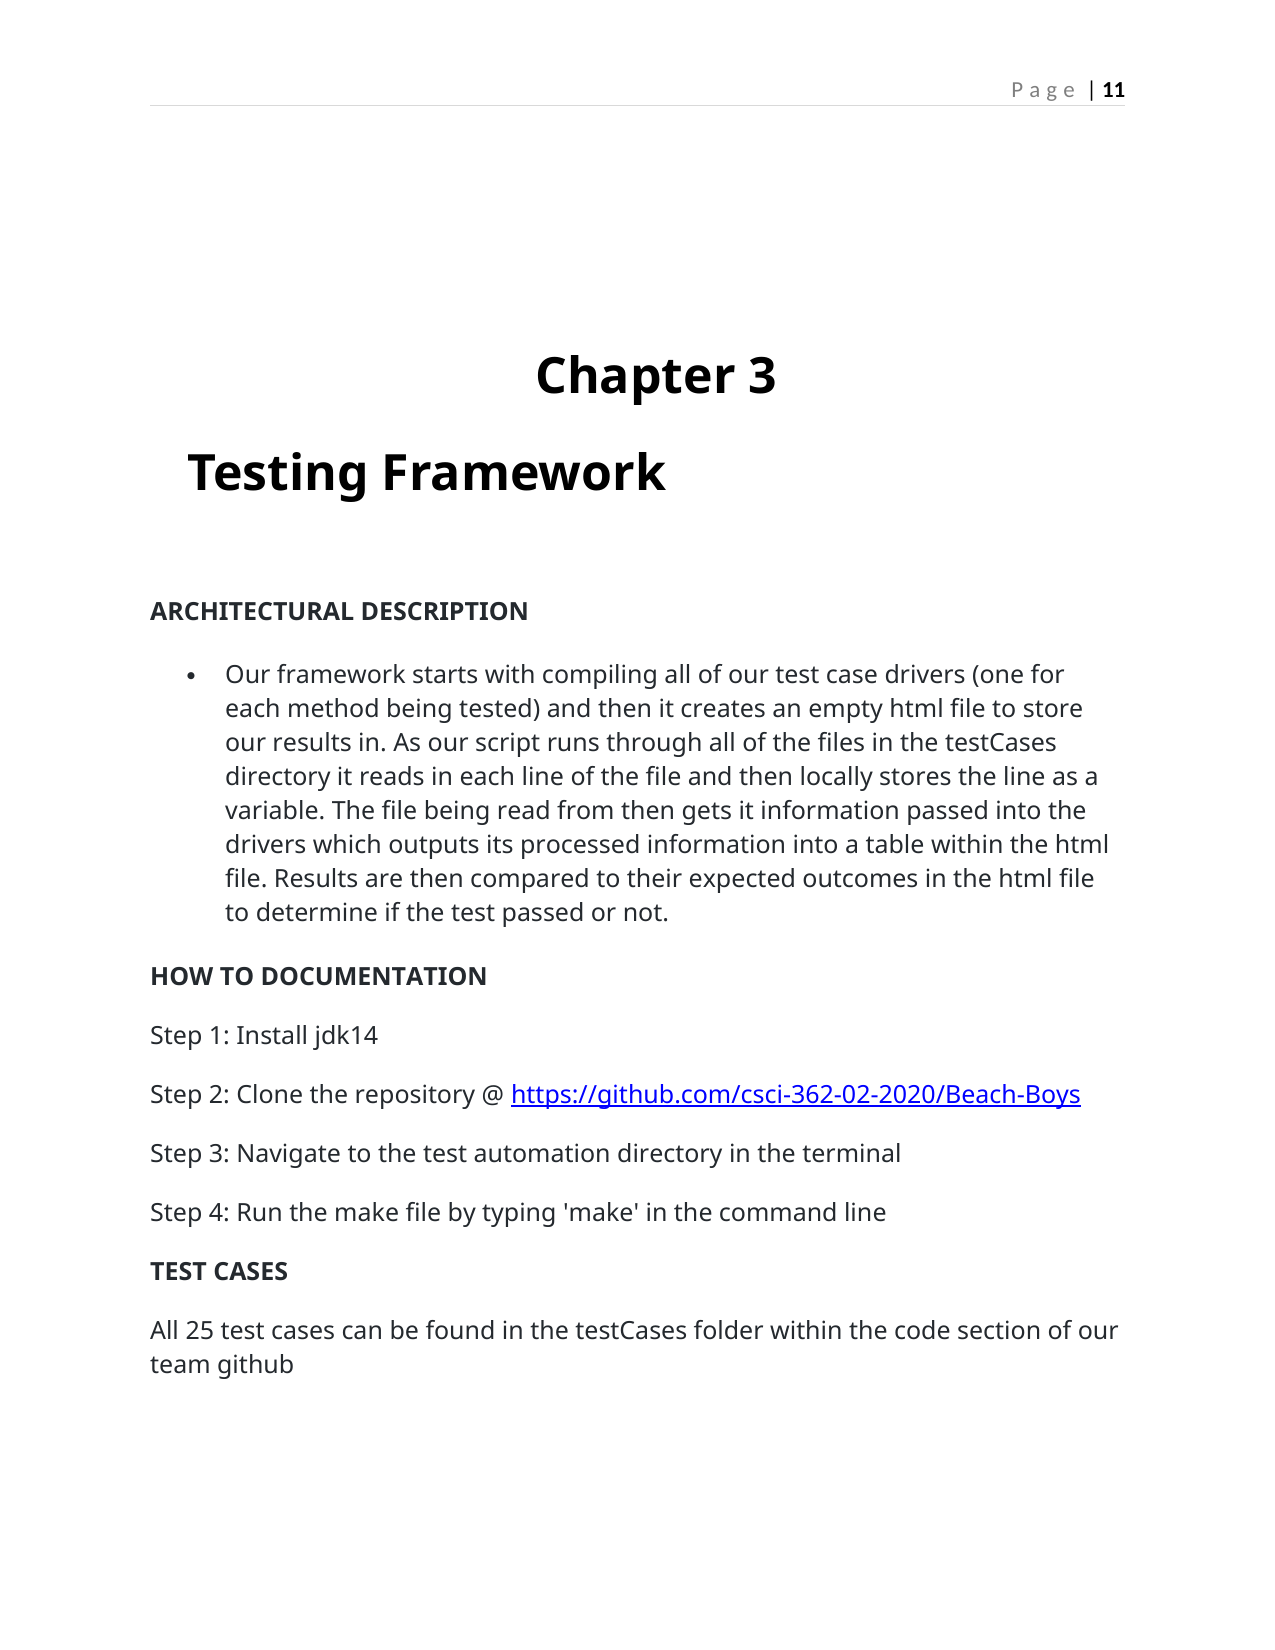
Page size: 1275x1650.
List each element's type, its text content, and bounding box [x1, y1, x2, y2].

text Step 3: Navigate to the test automation directory in the terminal [150, 1135, 1125, 1169]
text ARCHITECTURAL DESCRIPTION [150, 593, 1125, 627]
text Step 1: Install jdk14 [150, 1017, 1125, 1051]
text All 25 test cases can be found in the testCases folder within the code section of our team github [150, 1313, 1125, 1381]
text TEST CASES [150, 1253, 1125, 1288]
text Step 4: Run the make file by typing 'make' in the command line [150, 1194, 1125, 1228]
text Chapter 3 [187, 340, 1125, 408]
text HOW TO DOCUMENTATION [150, 958, 1125, 992]
text Testing Framework [187, 437, 1125, 505]
text Step 2: Clone the repository @ https://github.com/csci-362-02-2020/Beach-Boys [150, 1076, 1125, 1110]
list Our framework starts with compiling all of our test case drivers (one for each method being tested) and then it creates an empty html file to store our results in. As our script runs through all of the files in the testCases directory it reads in each line of the file and then locally stores the line as a variable. The file being read from then gets it information passed into the drivers which outputs its processed information into a table within the html file. Results are then compared to their expected outcomes in the html file to determine if the test passed or not. [187, 657, 1125, 929]
